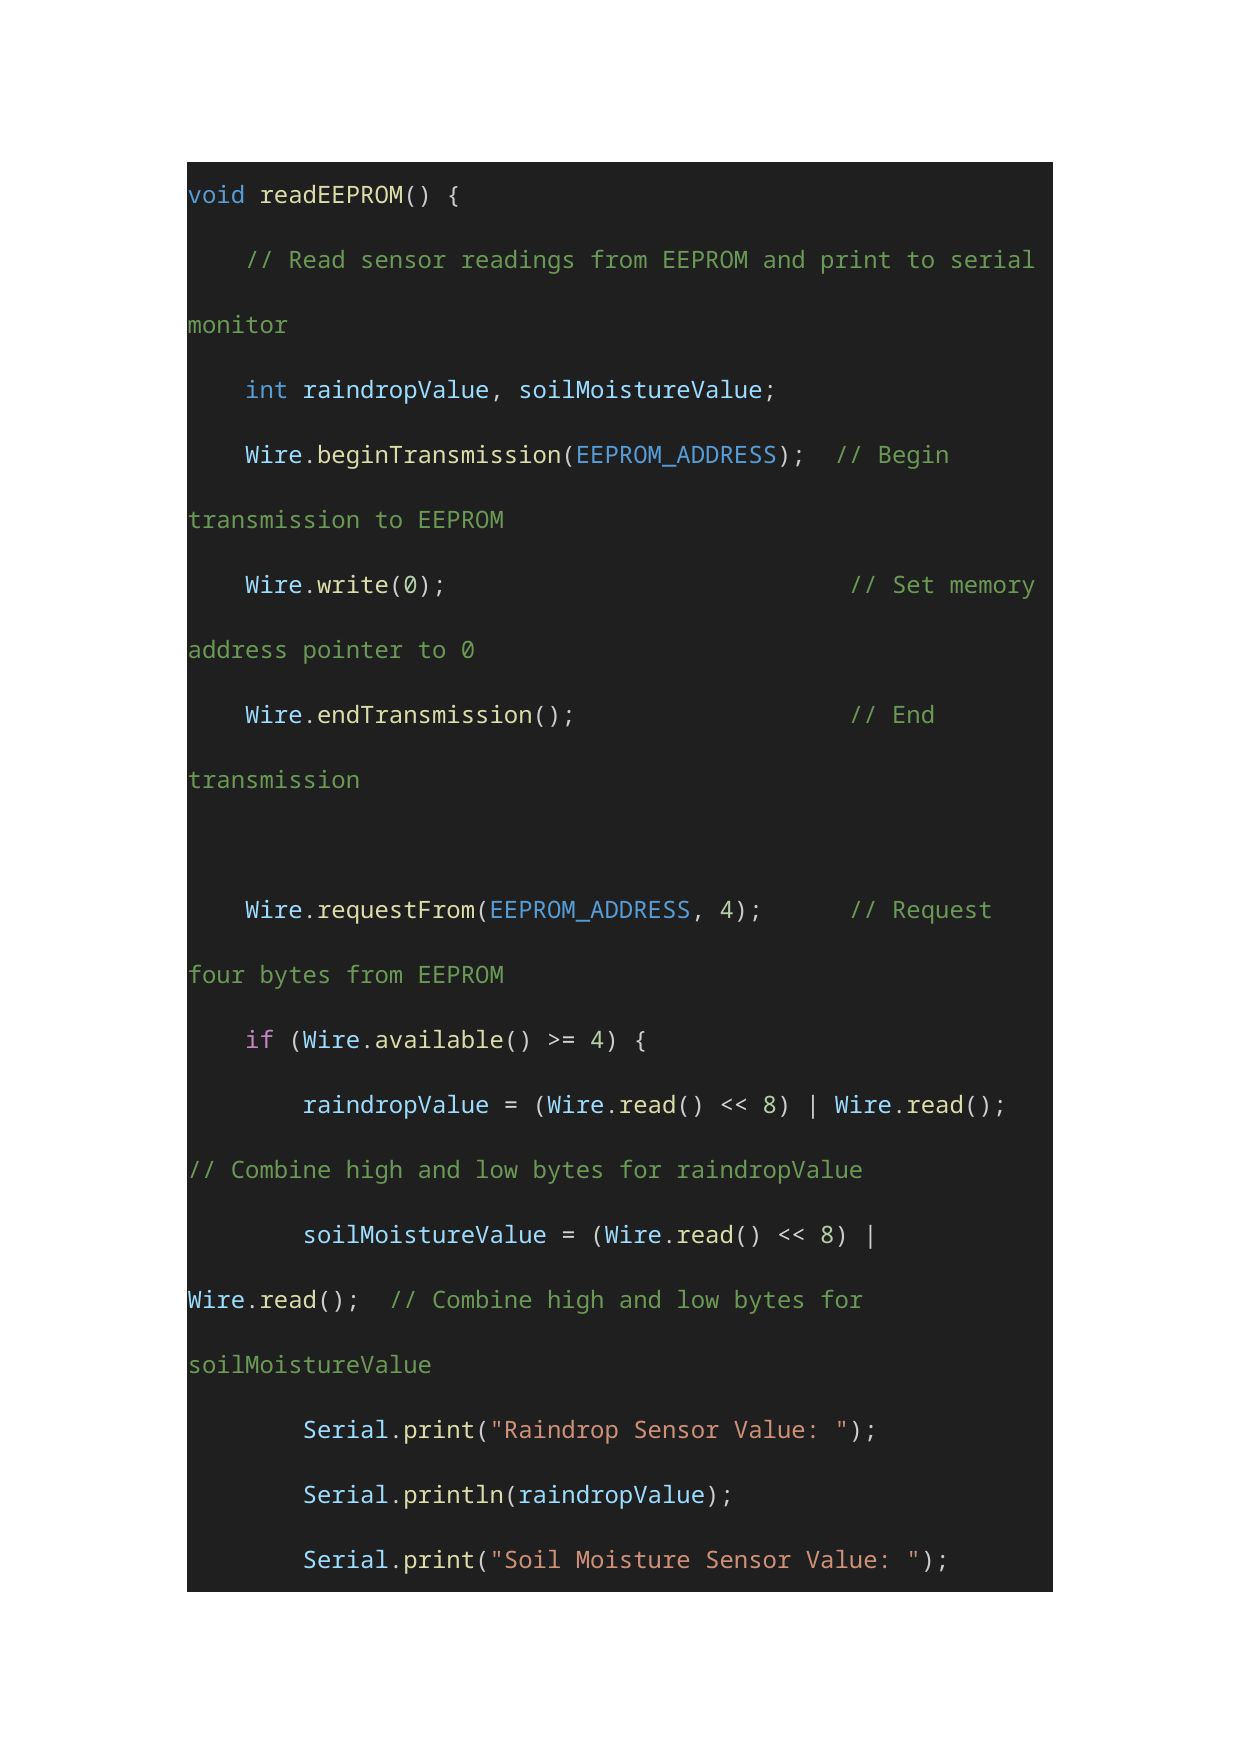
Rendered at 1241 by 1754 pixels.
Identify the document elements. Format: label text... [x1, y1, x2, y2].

text Wire.requestFrom(EEPROM_ADDRESS, 4); // Request four bytes from EEPROM [187, 877, 1053, 1007]
text Wire.endTransmission(); // End transmission [187, 682, 1053, 812]
text void readEEPROM() { [187, 162, 1053, 227]
text if (Wire.available() >= 4) { [187, 1007, 1053, 1072]
text Serial.print("Soil Moisture Sensor Value: "); [187, 1527, 1053, 1592]
text Wire.beginTransmission(EEPROM_ADDRESS); // Begin transmission to EEPROM [187, 422, 1053, 552]
text raindropValue = (Wire.read() << 8) | Wire.read(); // Combine high and low bytes for raindropValue [187, 1072, 1053, 1202]
text Wire.write(0); // Set memory address pointer to 0 [187, 552, 1053, 682]
text // Read sensor readings from EEPROM and print to serial monitor [187, 227, 1053, 357]
text int raindropValue, soilMoistureValue; [187, 357, 1053, 422]
text soilMoistureValue = (Wire.read() << 8) | Wire.read(); // Combine high and low bytes for soilMoistureValue [187, 1202, 1053, 1397]
text Serial.println(raindropValue); [187, 1462, 1053, 1527]
text Serial.print("Raindrop Sensor Value: "); [187, 1397, 1053, 1462]
